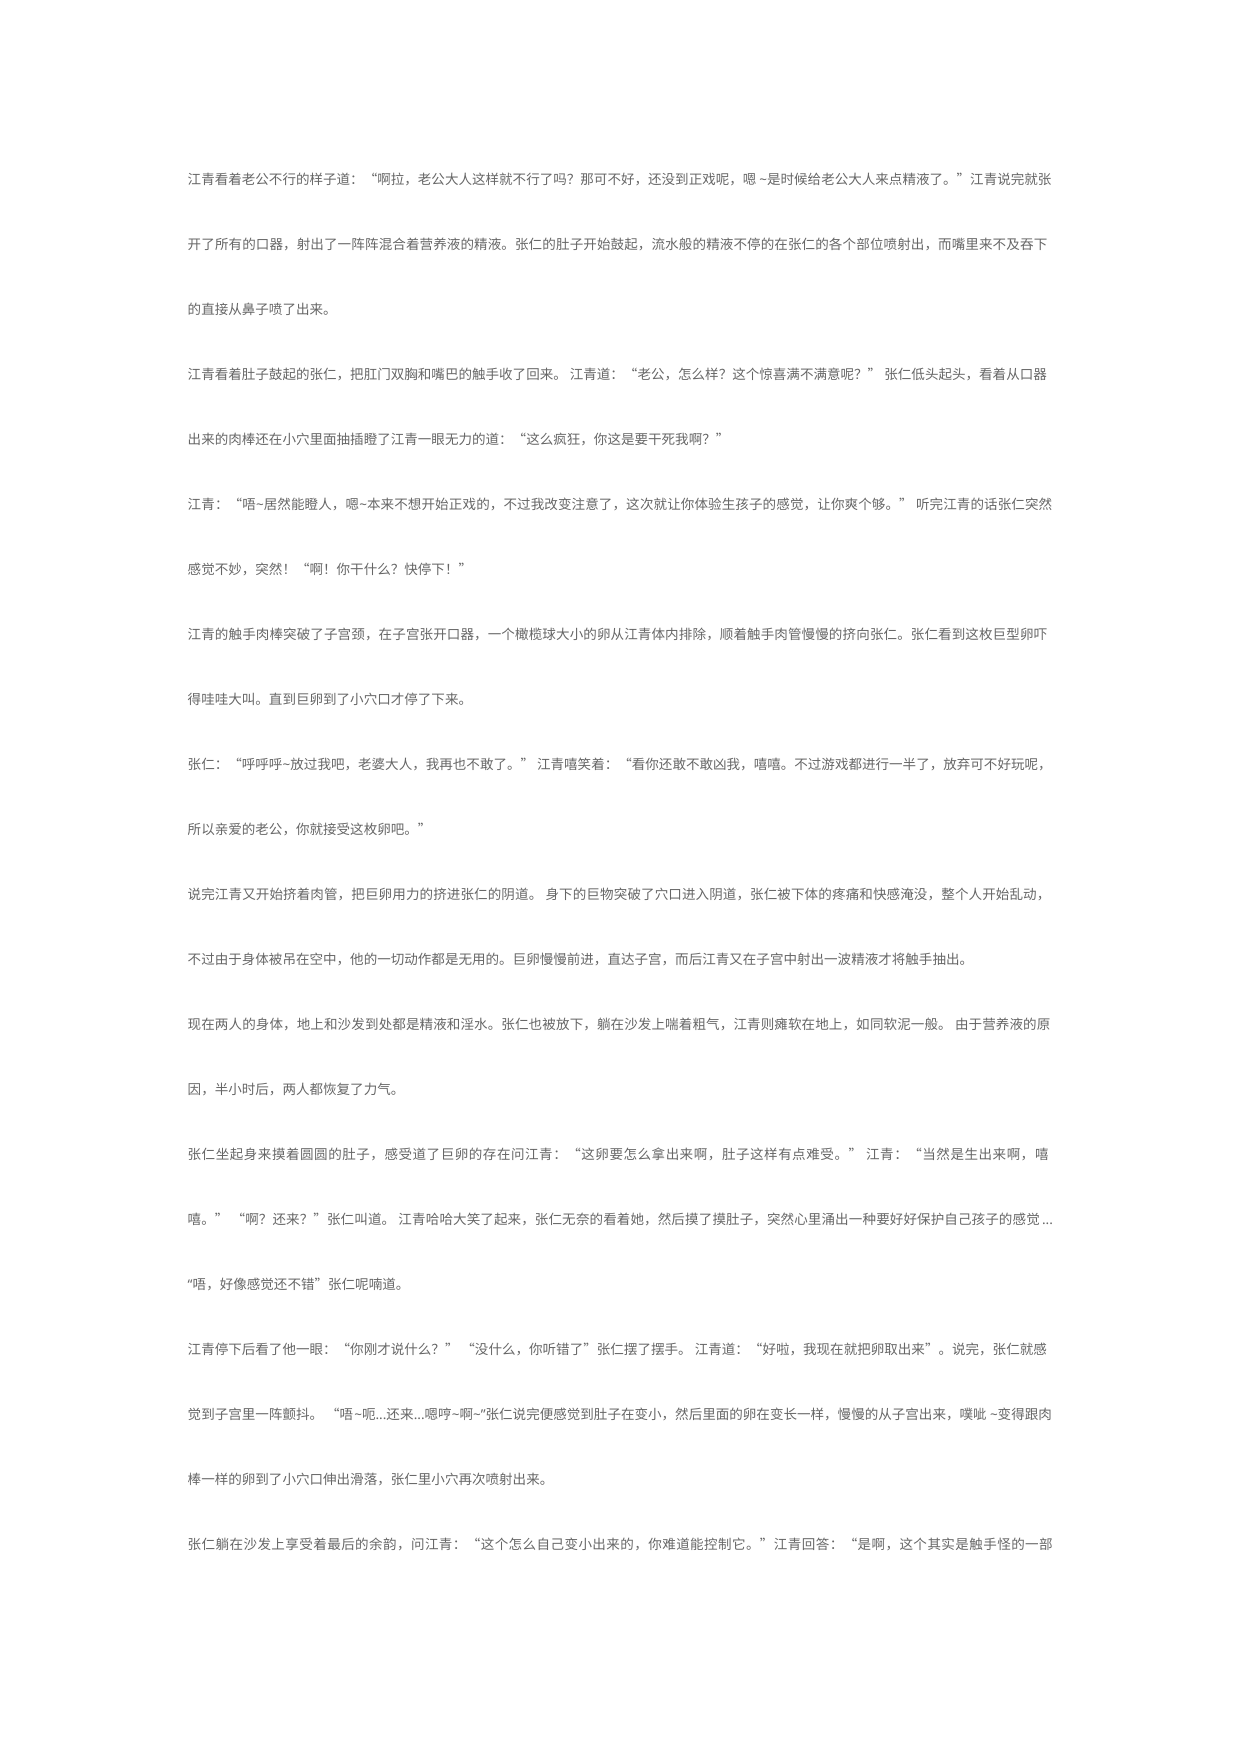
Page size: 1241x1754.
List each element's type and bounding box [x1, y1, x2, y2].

text [187, 162, 1053, 1559]
